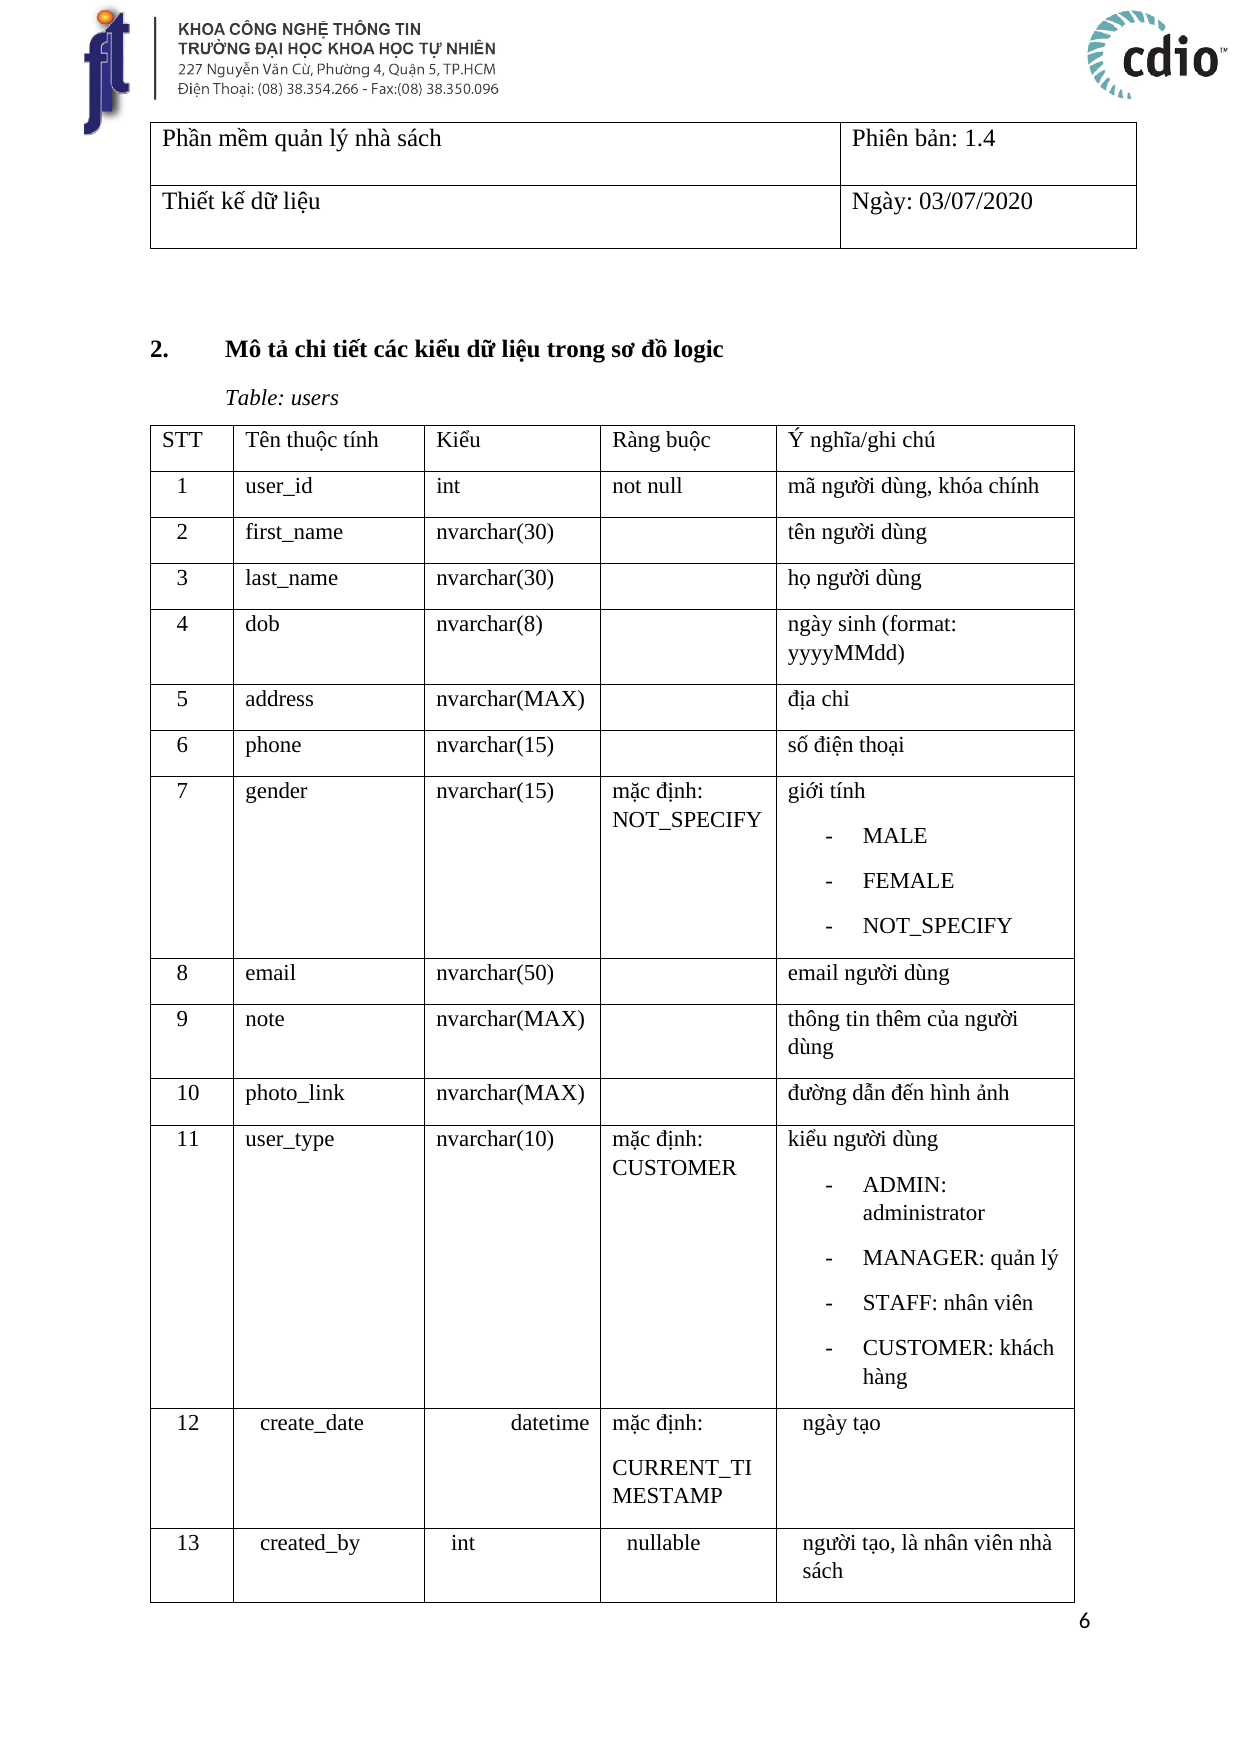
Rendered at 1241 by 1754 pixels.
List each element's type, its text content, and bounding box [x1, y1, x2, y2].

table_cell [601, 518, 776, 563]
table_cell [601, 1079, 776, 1124]
table_cell int [425, 1529, 600, 1602]
table_cell mặc định: CURRENT_TIMESTAMP [601, 1409, 776, 1528]
table_cell 1 [151, 472, 233, 517]
picture [151, 123, 840, 159]
table_cell họ người dùng [777, 564, 1074, 609]
table_cell create_date [234, 1409, 424, 1528]
table_cell thông tin thêm của người dùng [777, 1005, 1074, 1078]
table_cell gender [234, 777, 424, 958]
table_cell nvarchar(30) [425, 518, 600, 563]
table_cell [601, 1005, 776, 1078]
table_header Tên thuộc tính [234, 426, 424, 471]
table_header STT [151, 426, 233, 471]
table_cell tên người dùng [777, 518, 1074, 563]
table_cell nvarchar(15) [425, 731, 600, 776]
table_cell 7 [151, 777, 233, 958]
table_cell nvarchar(MAX) [425, 685, 600, 730]
table_cell kiểu người dùng ADMIN: administrator MANAGER: quản lý STAFF: nhân viên CUSTOMER: khách hàng [777, 1126, 1074, 1408]
table_cell email [234, 959, 424, 1004]
table_cell [601, 685, 776, 730]
table_cell mặc định: NOT_SPECIFY [601, 777, 776, 958]
table_cell nvarchar(MAX) [425, 1079, 600, 1124]
table_cell nvarchar(30) [425, 564, 600, 609]
table_cell mặc định: CUSTOMER [601, 1126, 776, 1408]
subtitle Mô tả chi tiết các kiểu dữ liệu trong sơ đồ logic [150, 334, 1090, 363]
table_cell not null [601, 472, 776, 517]
text Table: users [225, 384, 1090, 410]
table_cell ngày tạo [777, 1409, 1074, 1528]
table_cell 10 [151, 1079, 233, 1124]
table_cell user_id [234, 472, 424, 517]
table_cell first_name [234, 518, 424, 563]
table_cell int [425, 472, 600, 517]
table_cell 6 [151, 731, 233, 776]
table_cell nvarchar(15) [425, 777, 600, 958]
table_cell 3 [151, 564, 233, 609]
table_cell 5 [151, 685, 233, 730]
table_cell 12 [151, 1409, 233, 1528]
table_cell 9 [151, 1005, 233, 1078]
table_cell đường dẫn đến hình ảnh [777, 1079, 1074, 1124]
table_cell [601, 731, 776, 776]
table_cell số điện thoại [777, 731, 1074, 776]
table_cell nvarchar(8) [425, 610, 600, 684]
table_cell phone [234, 731, 424, 776]
table_header Ràng buộc [601, 426, 776, 471]
table_cell 4 [151, 610, 233, 684]
table_cell user_type [234, 1126, 424, 1408]
table_cell nullable khóa ngoại cột staff_id bảng staff [601, 1529, 776, 1602]
picture [60, 0, 1240, 159]
table_cell [601, 959, 776, 1004]
table_cell 8 [151, 959, 233, 1004]
table_cell dob [234, 610, 424, 684]
table_cell [601, 564, 776, 609]
table_cell địa chỉ [777, 685, 1074, 730]
table_cell note [234, 1005, 424, 1078]
table_cell address [234, 685, 424, 730]
table_cell nvarchar(MAX) [425, 1005, 600, 1078]
table_cell ngày sinh (format: yyyyMMdd) [777, 610, 1074, 684]
picture [841, 123, 1136, 159]
table_cell created_by [234, 1529, 424, 1602]
table_cell 2 [151, 518, 233, 563]
table_cell 13 [151, 1529, 233, 1602]
table_cell [601, 610, 776, 684]
table_cell photo_link [234, 1079, 424, 1124]
table_cell người tạo, là nhân viên nhà sách [777, 1529, 1074, 1602]
table_cell nvarchar(10) [425, 1126, 600, 1408]
table_cell 11 [151, 1126, 233, 1408]
table_cell nvarchar(50) [425, 959, 600, 1004]
table_cell last_name [234, 564, 424, 609]
table_cell giới tính MALE FEMALE NOT_SPECIFY [777, 777, 1074, 958]
table_cell mã người dùng, khóa chính [777, 472, 1074, 517]
table_cell datetime [425, 1409, 600, 1528]
table_cell email người dùng [777, 959, 1074, 1004]
table_header Ý nghĩa/ghi chú [777, 426, 1074, 471]
table_header Kiểu [425, 426, 600, 471]
